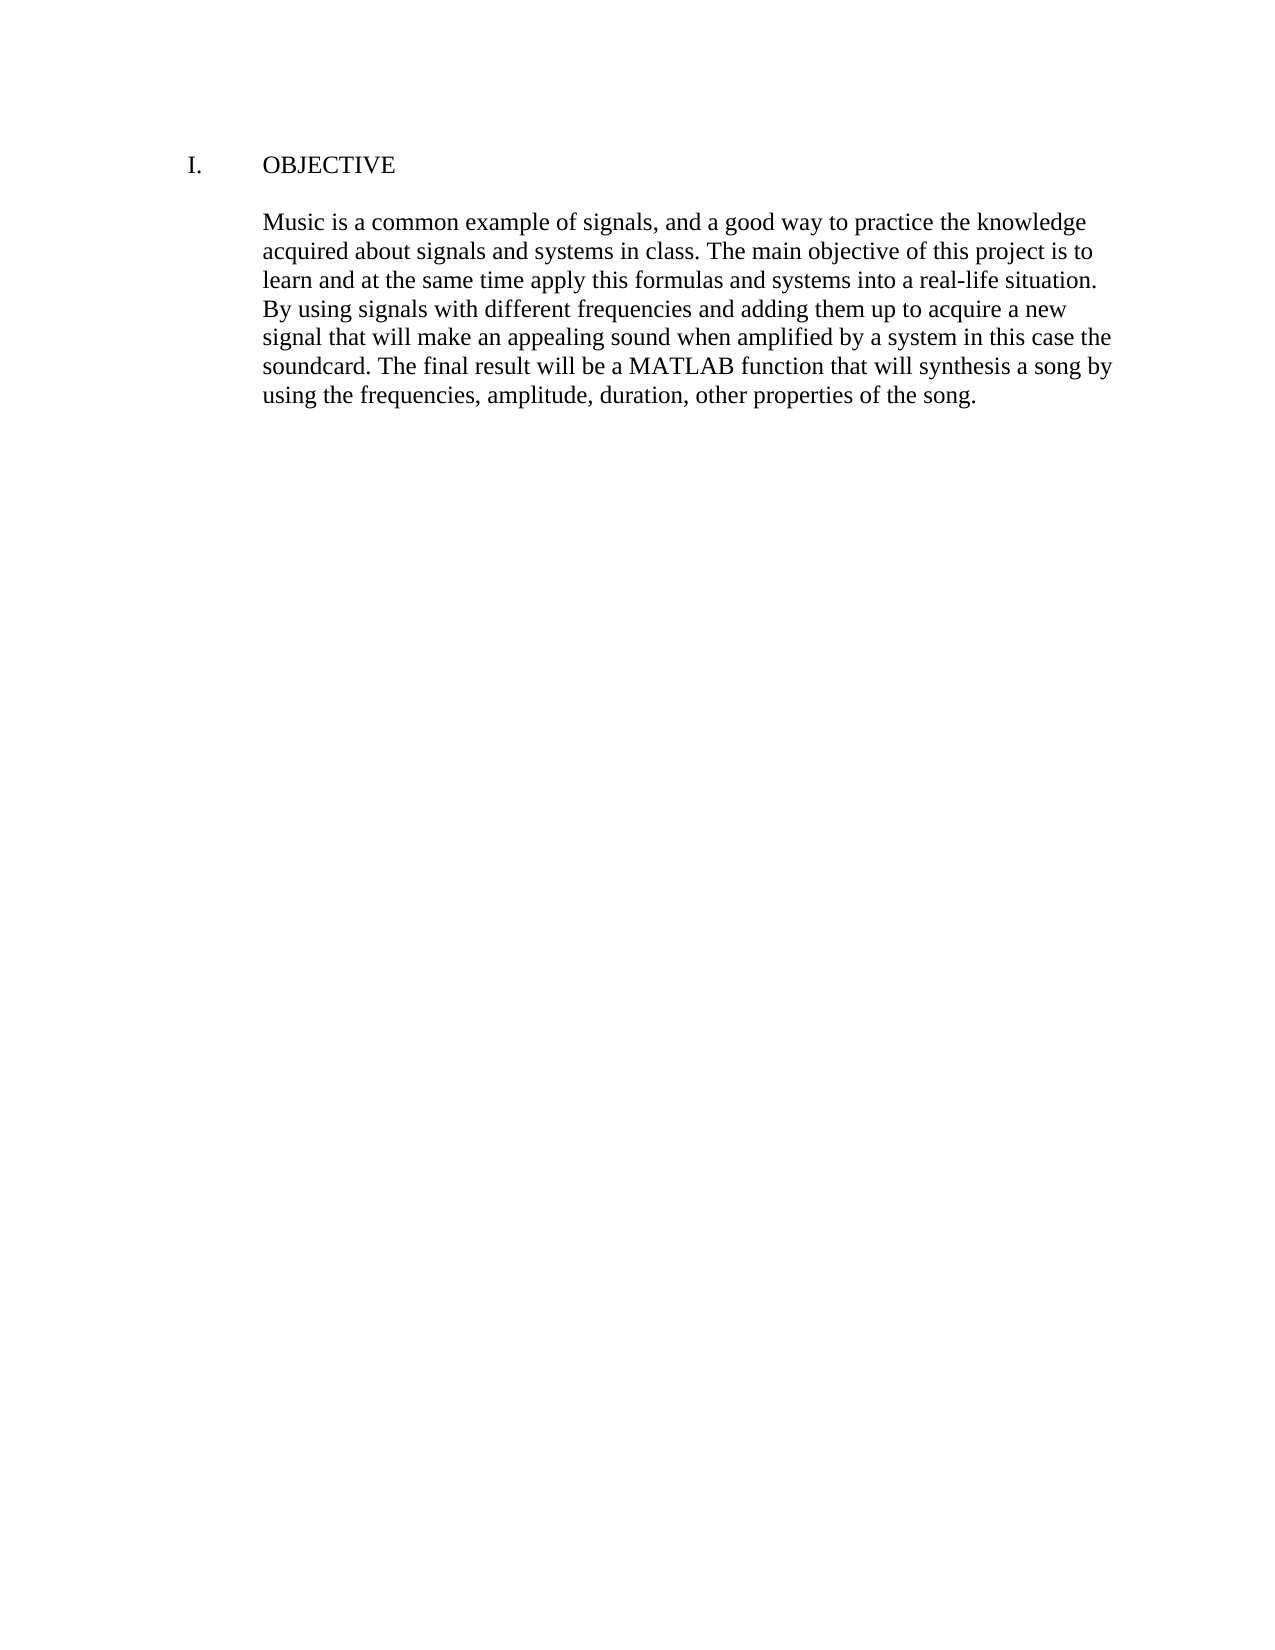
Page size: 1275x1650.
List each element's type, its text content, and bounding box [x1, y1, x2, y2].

list Music is a common example of signals, and a good way to practice the knowledge acquired about signals and systems in class. The main objective of this project is to learn and at the same time apply this formulas and systems into a real-life situation. By using signals with different frequencies and adding them up to acquire a new signal that will make an appealing sound when amplified by a system in this case the soundcard. The final result will be a MATLAB function that will synthesis a song by using the frequencies, amplitude, duration, other properties of the song. [262, 207, 1125, 409]
list OBJECTIVE [187, 150, 1125, 179]
